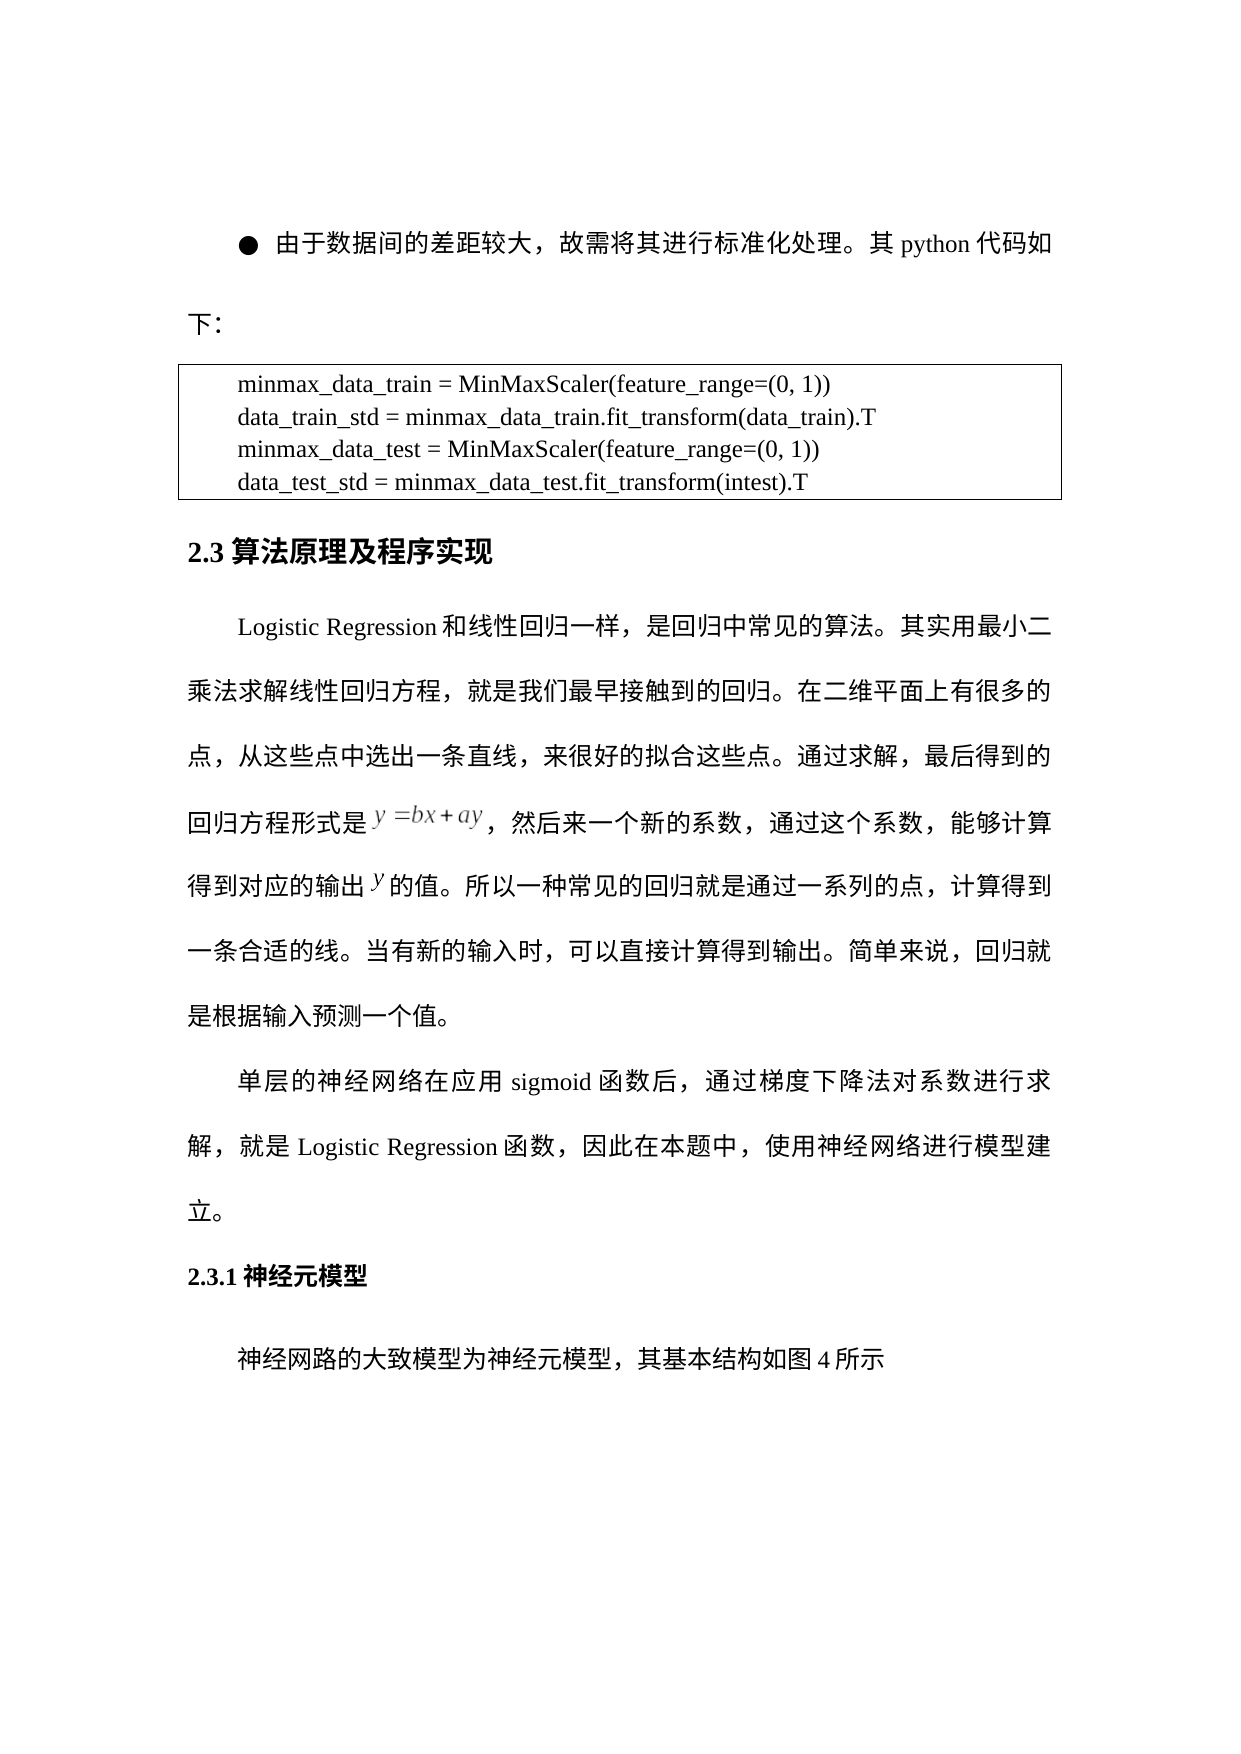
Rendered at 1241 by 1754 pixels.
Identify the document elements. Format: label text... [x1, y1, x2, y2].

text Logistic Regression和线性回归一样，是回归中常见的算法。其实用最小二乘法求解线性回归方程，就是我们最早接触到的回归。在二维平面上有很多的点，从这些点中选出一条直线，来很好的拟合这些点。通过求解，最后得到的回归方程形式是，然后来一个新的系数，通过这个系数，能够计算得到对应的输出的值。所以一种常见的回归就是通过一系列的点，计算得到一条合适的线。当有新的输入时，可以直接计算得到输出。简单来说，回归就是根据输入预测一个值。 [187, 592, 1053, 1047]
text 单层的神经网络在应用sigmoid函数后，通过梯度下降法对系数进行求解，就是Logistic Regression函数，因此在本题中，使用神经网络进行模型建立。 [187, 1047, 1053, 1242]
text data_test_std = minmax_data_test.fit_transform(intest).T [179, 462, 1061, 499]
text 2.3.1 神经元模型 [187, 1242, 1053, 1307]
text minmax_data_test = MinMaxScaler(feature_range=(0, 1)) [187, 432, 1053, 462]
list 由于数据间的差距较大，故需将其进行标准化处理。其python代码如下： [187, 209, 1053, 355]
text minmax_data_train = MinMaxScaler(feature_range=(0, 1)) [179, 365, 1061, 400]
text data_train_std = minmax_data_train.fit_transform(data_train).T [187, 400, 1053, 432]
text 2.3 算法原理及程序实现 [187, 517, 1053, 582]
text 神经网路的大致模型为神经元模型，其基本结构如图4所示 [187, 1325, 1053, 1390]
